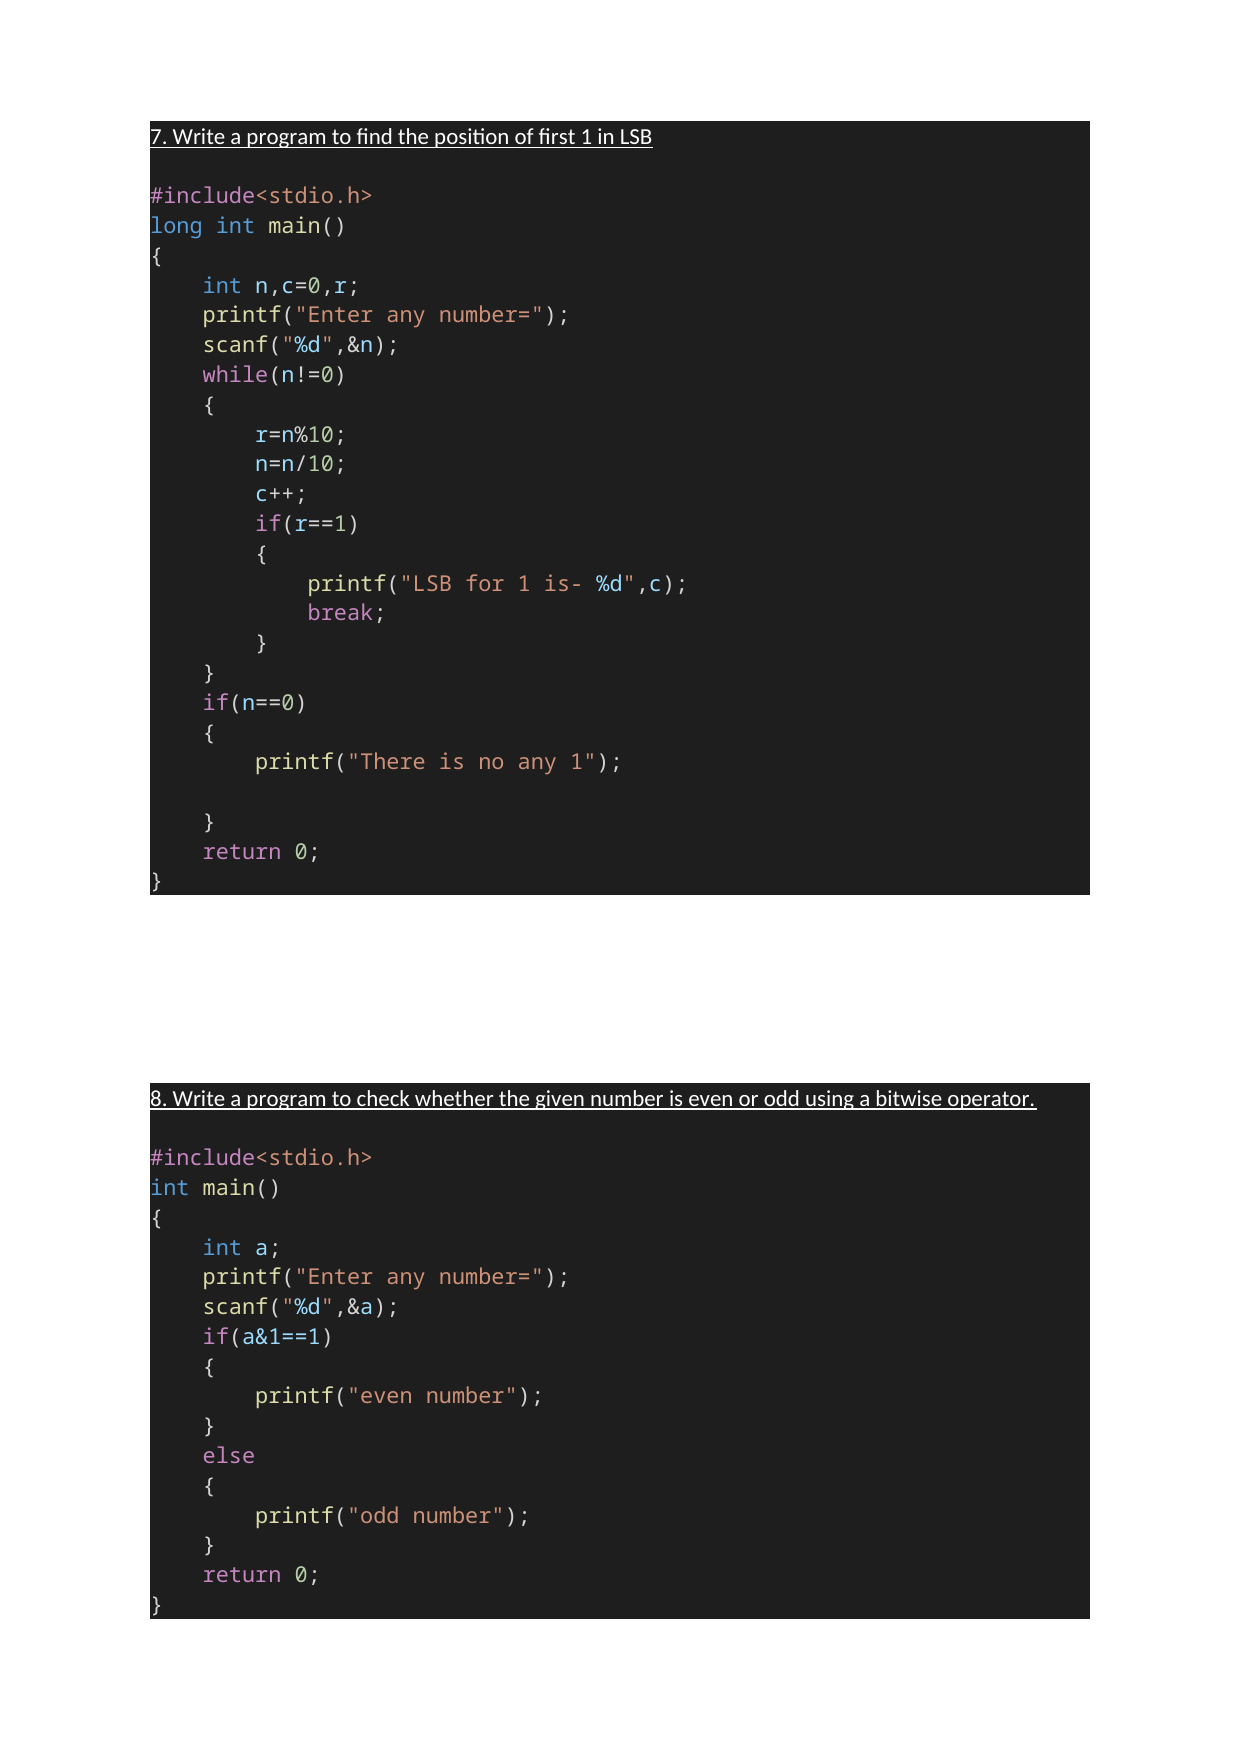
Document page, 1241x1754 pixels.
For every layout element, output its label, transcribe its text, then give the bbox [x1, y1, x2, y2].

text scanf("%d",&n); [150, 329, 1090, 359]
text if(r==1) [150, 508, 1090, 538]
text { [150, 1202, 1090, 1232]
text { [150, 1470, 1090, 1500]
text } [150, 1529, 1090, 1559]
text } [150, 1589, 1090, 1619]
text int n,c=0,r; [150, 269, 1090, 299]
text printf("Enter any number="); [150, 1261, 1090, 1291]
text long int main() [150, 210, 1090, 240]
text while(n!=0) [150, 359, 1090, 389]
text { [150, 240, 1090, 269]
text if(n==0) [150, 687, 1090, 716]
text #include<stdio.h> [150, 180, 1090, 210]
text } [150, 865, 1090, 895]
text c++; [150, 478, 1090, 508]
text { [150, 538, 1090, 567]
text printf("LSB for 1 is- %d",c); [150, 567, 1090, 597]
text return 0; [150, 1559, 1090, 1589]
text r=n%10; [150, 418, 1090, 448]
text } [150, 627, 1090, 657]
text scanf("%d",&a); [150, 1291, 1090, 1321]
text { [150, 389, 1090, 418]
text printf("odd number"); [150, 1500, 1090, 1529]
text int main() [150, 1172, 1090, 1202]
text int a; [150, 1232, 1090, 1261]
text break; [150, 597, 1090, 627]
text } [150, 806, 1090, 836]
text printf("even number"); [150, 1381, 1090, 1410]
text printf("There is no any 1"); [150, 746, 1090, 776]
text if(a&1==1) [150, 1321, 1090, 1351]
text { [150, 1351, 1090, 1381]
text } [150, 1410, 1090, 1440]
text return 0; [150, 836, 1090, 865]
text else [150, 1440, 1090, 1470]
text n=n/10; [150, 448, 1090, 478]
text { [150, 716, 1090, 746]
text 8. Write a program to check whether the given number is even or odd using a bitwise operator. [150, 1083, 1090, 1112]
text printf("Enter any number="); [150, 299, 1090, 329]
text #include<stdio.h> [150, 1142, 1090, 1172]
text } [150, 657, 1090, 687]
text 7. Write a program to find the position of first 1 in LSB [150, 121, 1090, 150]
